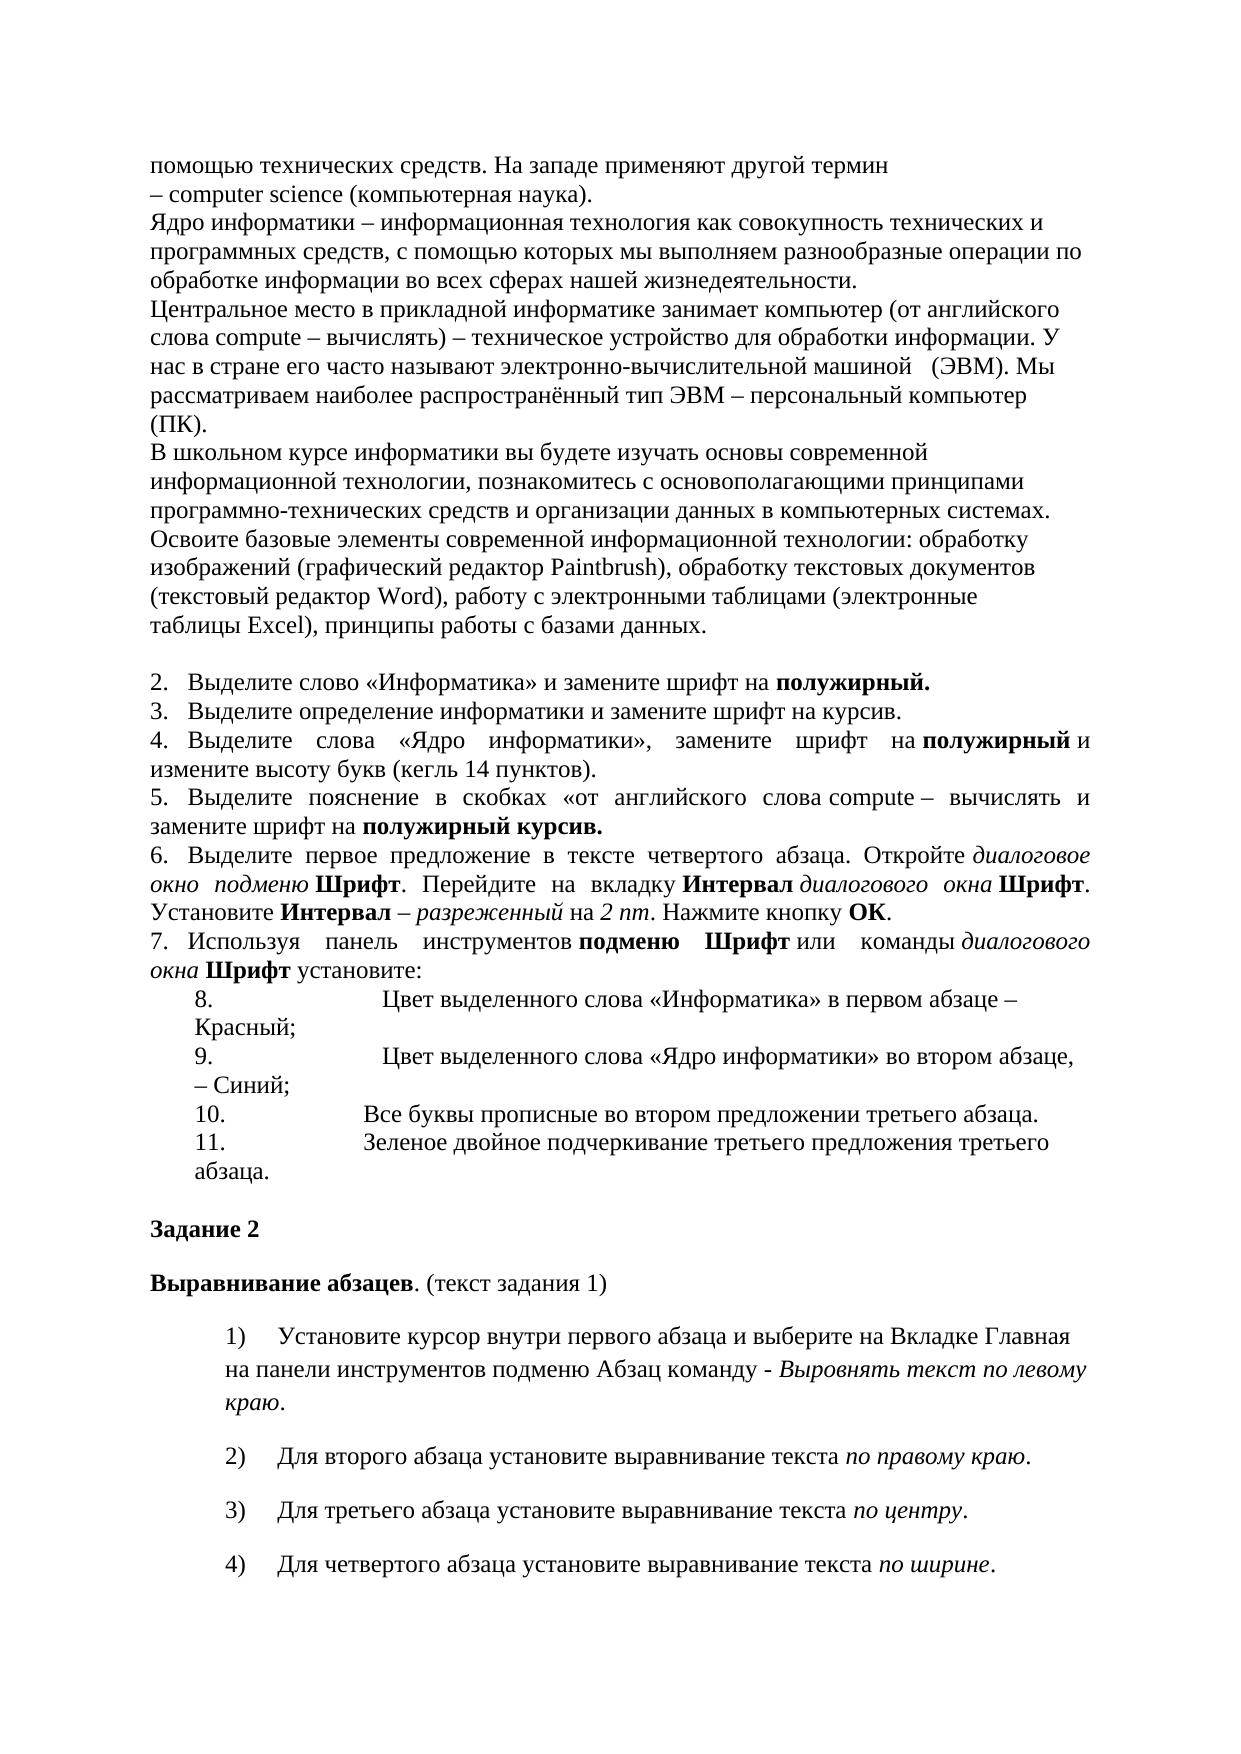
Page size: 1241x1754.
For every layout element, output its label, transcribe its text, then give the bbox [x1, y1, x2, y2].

text 3. Выделите определение информатики и замените шрифт на курсив. [150, 696, 1090, 725]
text Задание 2 [150, 1214, 1090, 1242]
text 2) Для второго абзаца установите выравнивание текста по правому краю. [225, 1441, 1090, 1470]
text 10. Все буквы прописные во втором предложении третьего абзаца. [194, 1099, 1090, 1127]
text 4. Выделите слова «Ядро информатики», замените шрифт на полужирный и измените высоту букв (кегль 14 пунктов). [150, 725, 1090, 782]
text 3) Для третьего абзаца установите выравнивание текста по центру. [225, 1495, 1090, 1524]
text 11. Зеленое двойное подчеркивание третьего предложения третьего абзаца. [194, 1127, 1090, 1185]
text 4) Для четвертого абзаца установите выравнивание текста по ширине. [225, 1549, 1090, 1578]
text Ядро информатики – информационная технология как совокупность технических и программных средств, с помощью которых мы выполняем разнообразные операции по обработке информации во всех сферах нашей жизнедеятельности. [150, 207, 1090, 294]
text Центральное место в прикладной информатике занимает компьютер (от английского слова compute – вычислять) – техническое устройство для обработки информации. У нас в стране его часто называют электронно-вычислительной машиной (ЭВМ). Мы рассматриваем наиболее распространённый тип ЭВМ – персональный компьютер (ПК). [150, 294, 1090, 437]
text Выравнивание абзацев. (текст задания 1) [150, 1268, 1090, 1296]
text 6. Выделите первое предложение в тексте четвертого абзаца. Откройте диалоговое окно подменю Шрифт. Перейдите на вкладку Интервал диалогового окна Шрифт. Установите Интервал – разреженный на 2 пт. Нажмите кнопку ОК. [150, 840, 1090, 926]
text 7. Используя панель инструментов подменю Шрифт или команды диалогового окна Шрифт установите: [150, 926, 1090, 984]
text В школьном курсе информатики вы будете изучать основы современной информационной технологии, познакомитесь с основополагающими принципами программно-технических средств и организации данных в компьютерных системах. Освоите базовые элементы современной информационной технологии: обработку изображений (графический редактор Paintbrush), обработку текстовых документов (текстовый редактор Word), работу с электронными таблицами (электронные таблицы Excel), принципы работы с базами данных. [150, 437, 1090, 639]
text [150, 150, 1090, 207]
text 1) Установите курсор внутри первого абзаца и выберите на Вкладке Главная на панели инструментов подменю Абзац команду - Выровнять текст по левому краю. [225, 1321, 1090, 1416]
text 5. Выделите пояснение в скобках «от английского слова compute – вычислять и замените шрифт на полужирный курсив. [150, 782, 1090, 840]
text 2. Выделите слово «Информатика» и замените шрифт на полужирный. [150, 667, 1090, 696]
text 9. Цвет выделенного слова «Ядро информатики» во втором абзаце, – Синий; [194, 1041, 1090, 1099]
text 8. Цвет выделенного слова «Информатика» в первом абзаце – Красный; [194, 984, 1090, 1041]
